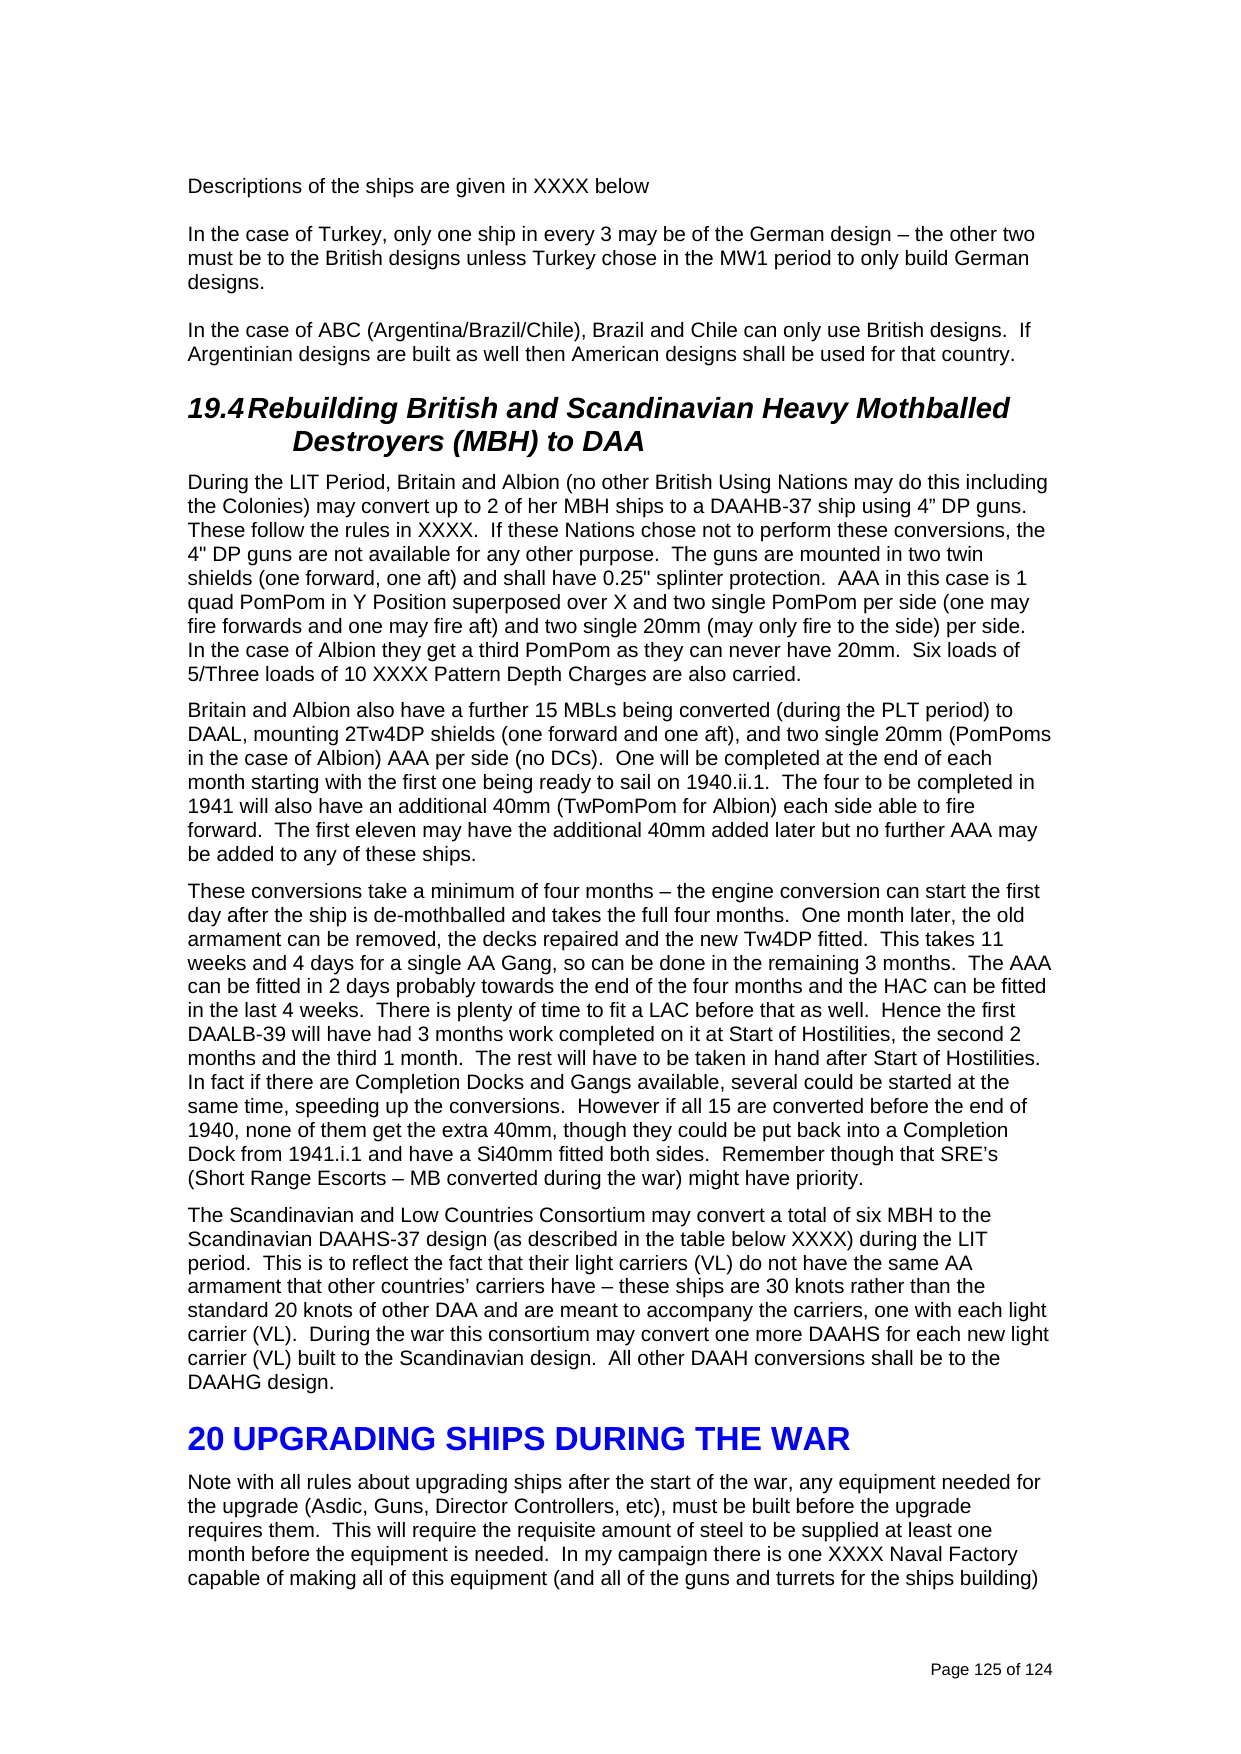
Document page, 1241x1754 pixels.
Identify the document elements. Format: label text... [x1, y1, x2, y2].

text In the case of ABC (Argentina/Brazil/Chile), Brazil and Chile can only use British designs. If Argentinian designs are built as well then American designs shall be used for that country. [187, 318, 1053, 366]
text Britain and Albion also have a further 15 MBLs being converted (during the PLT period) to DAAL, mounting 2Tw4DP shields (one forward and one aft), and two single 20mm (PomPoms in the case of Albion) AAA per side (no DCs). One will be completed at the end of each month starting with the first one being ready to sail on 1940.ii.1. The four to be completed in 1941 will also have an additional 40mm (TwPomPom for Albion) each side able to fire forward. The first eleven may have the additional 40mm added later but no further AAA may be added to any of these ships. [187, 698, 1053, 866]
text The Scandinavian and Low Countries Consortium may convert a total of six MBH to the Scandinavian DAAHS-37 design (as described in the table below XXXX) during the LIT period. This is to reflect the fact that their light carriers (VL) do not have the same AA armament that other countries’ carriers have – these ships are 30 knots rather than the standard 20 knots of other DAA and are meant to accompany the carriers, one with each light carrier (VL). During the war this consortium may convert one more DAAHS for each new light carrier (VL) built to the Scandinavian design. All other DAAH conversions shall be to the DAAHG design. [187, 1202, 1053, 1394]
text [187, 1470, 1053, 1590]
text Descriptions of the ships are given in XXXX below [187, 174, 1053, 198]
subtitle UPGRADING SHIPS DURING THE WAR [187, 1419, 1053, 1458]
text These conversions take a minimum of four months – the engine conversion can start the first day after the ship is de-mothballed and takes the full four months. One month later, the old armament can be removed, the decks repaired and the new Tw4DP fitted. This takes 11 weeks and 4 days for a single AA Gang, so can be done in the remaining 3 months. The AAA can be fitted in 2 days probably towards the end of the four months and the HAC can be fitted in the last 4 weeks. There is plenty of time to fit a LAC before that as well. Hence the first DAALB-39 will have had 3 months work completed on it at Start of Hostilities, the second 2 months and the third 1 month. The rest will have to be taken in hand after Start of Hostilities. In fact if there are Completion Docks and Gangs available, several could be started at the same time, speeding up the conversions. However if all 15 are converted before the end of 1940, none of them get the extra 40mm, though they could be put back into a Completion Dock from 1941.i.1 and have a Si40mm fitted both sides. Remember though that SRE’s (Short Range Escorts – MB converted during the war) might have priority. [187, 878, 1053, 1190]
text During the LIT Period, Britain and Albion (no other British Using Nations may do this including the Colonies) may convert up to 2 of her MBH ships to a DAAHB-37 ship using 4” DP guns. These follow the rules in XXXX. If these Nations chose not to perform these conversions, the 4" DP guns are not available for any other purpose. The guns are mounted in two twin shields (one forward, one aft) and shall have 0.25" splinter protection. AAA in this case is 1 quad PomPom in Y Position superposed over X and two single PomPom per side (one may fire forwards and one may fire aft) and two single 20mm (may only fire to the side) per side. In the case of Albion they get a third PomPom as they can never have 20mm. Six loads of 5/Three loads of 10 XXXX Pattern Depth Charges are also carried. [187, 470, 1053, 686]
text In the case of Turkey, only one ship in every 3 may be of the German design – the other two must be to the British designs unless Turkey chose in the MW1 period to only build German designs. [187, 222, 1053, 294]
subtitle Rebuilding British and Scandinavian Heavy Mothballed Destroyers (MBH) to DAA [187, 391, 1053, 458]
